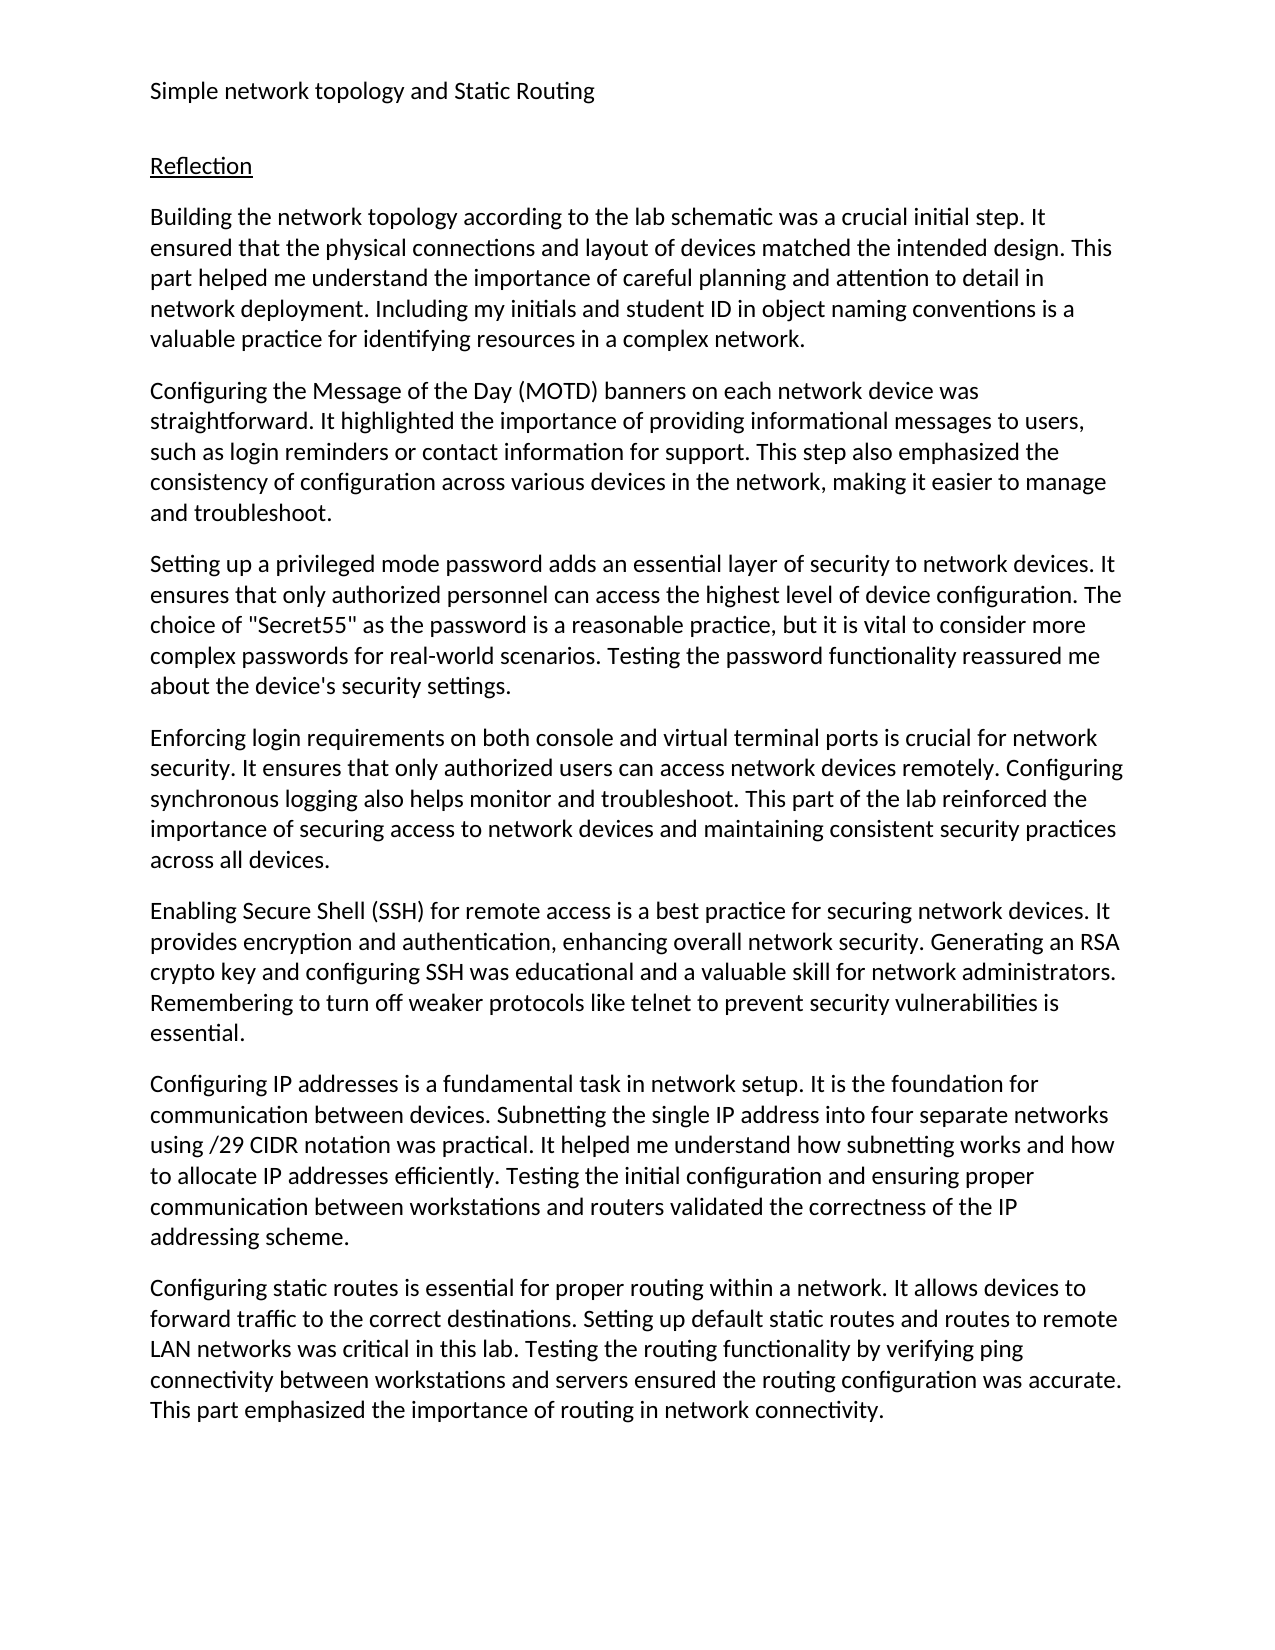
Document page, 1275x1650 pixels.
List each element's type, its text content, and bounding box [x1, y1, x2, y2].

text Enabling Secure Shell (SSH) for remote access is a best practice for securing network devices. It provides encryption and authentication, enhancing overall network security. Generating an RSA crypto key and configuring SSH was educational and a valuable skill for network administrators. Remembering to turn off weaker protocols like telnet to prevent security vulnerabilities is essential. [150, 895, 1125, 1048]
subtitle Reflection [150, 150, 1125, 181]
text Configuring static routes is essential for proper routing within a network. It allows devices to forward traffic to the correct destinations. Setting up default static routes and routes to remote LAN networks was critical in this lab. Testing the routing functionality by verifying ping connectivity between workstations and servers ensured the routing configuration was accurate. This part emphasized the importance of routing in network connectivity. [150, 1272, 1125, 1425]
text Building the network topology according to the lab schematic was a crucial initial step. It ensured that the physical connections and layout of devices matched the intended design. This part helped me understand the importance of careful planning and attention to detail in network deployment. Including my initials and student ID in object naming conventions is a valuable practice for identifying resources in a complex network. [150, 201, 1125, 354]
text Configuring IP addresses is a fundamental task in network setup. It is the foundation for communication between devices. Subnetting the single IP address into four separate networks using /29 CIDR notation was practical. It helped me understand how subnetting works and how to allocate IP addresses efficiently. Testing the initial configuration and ensuring proper communication between workstations and routers validated the correctness of the IP addressing scheme. [150, 1068, 1125, 1252]
text Enforcing login requirements on both console and virtual terminal ports is crucial for network security. It ensures that only authorized users can access network devices remotely. Configuring synchronous logging also helps monitor and troubleshoot. This part of the lab reinforced the importance of securing access to network devices and maintaining consistent security practices across all devices. [150, 722, 1125, 874]
text Setting up a privileged mode password adds an essential layer of security to network devices. It ensures that only authorized personnel can access the highest level of device configuration. The choice of "Secret55" as the password is a reasonable practice, but it is vital to consider more complex passwords for real-world scenarios. Testing the password functionality reassured me about the device's security settings. [150, 548, 1125, 701]
text Configuring the Message of the Day (MOTD) banners on each network device was straightforward. It highlighted the importance of providing informational messages to users, such as login reminders or contact information for support. This step also emphasized the consistency of configuration across various devices in the network, making it easier to manage and troubleshoot. [150, 375, 1125, 527]
